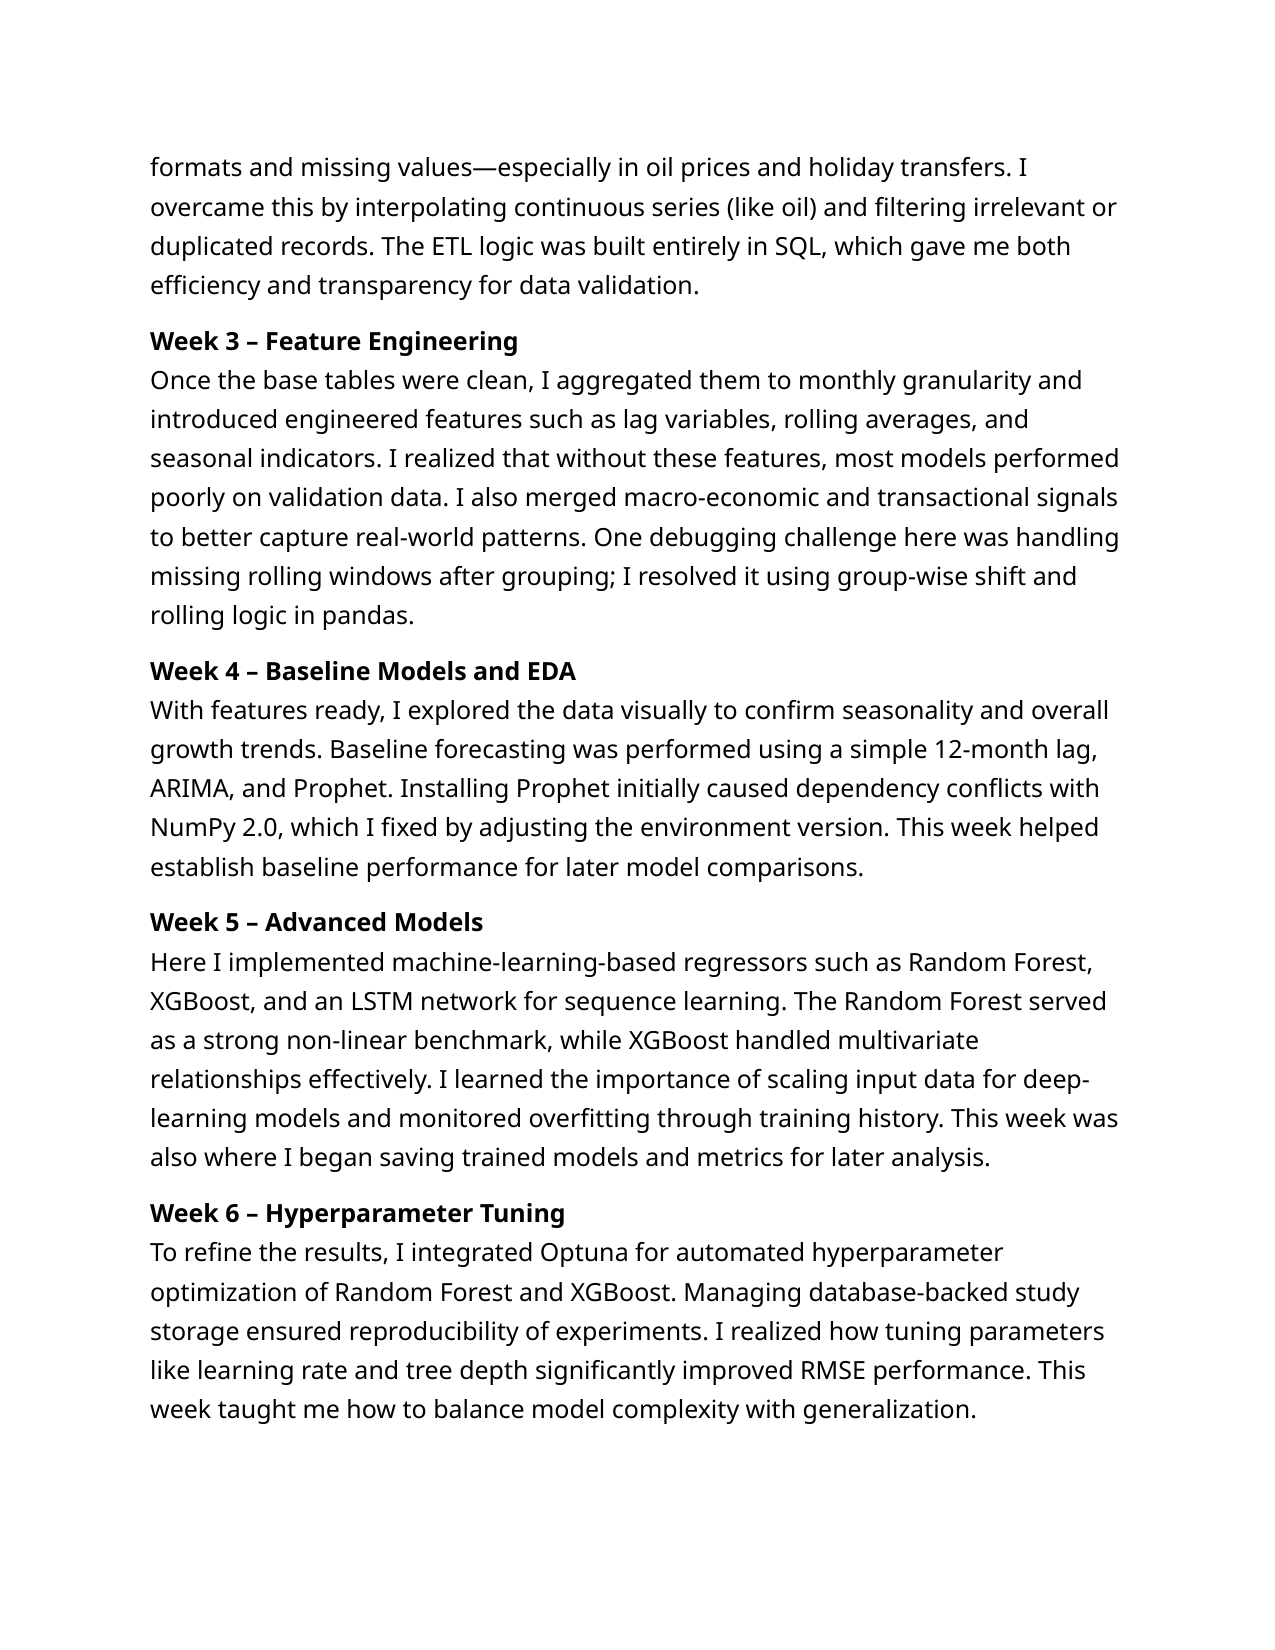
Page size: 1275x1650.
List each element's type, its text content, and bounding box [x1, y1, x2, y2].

text Week 4 – Baseline Models and EDA With features ready, I explored the data visually to confirm seasonality and overall growth trends. Baseline forecasting was performed using a simple 12-month lag, ARIMA, and Prophet. Installing Prophet initially caused dependency conflicts with NumPy 2.0, which I fixed by adjusting the environment version. This week helped establish baseline performance for later model comparisons. [150, 653, 1125, 883]
text Week 3 – Feature Engineering Once the base tables were clean, I aggregated them to monthly granularity and introduced engineered features such as lag variables, rolling averages, and seasonal indicators. I realized that without these features, most models performed poorly on validation data. I also merged macro-economic and transactional signals to better capture real-world patterns. One debugging challenge here was handling missing rolling windows after grouping; I resolved it using group-wise shift and rolling logic in pandas. [150, 323, 1125, 632]
text Week 6 – Hyperparameter Tuning To refine the results, I integrated Optuna for automated hyperparameter optimization of Random Forest and XGBoost. Managing database-backed study storage ensured reproducibility of experiments. I realized how tuning parameters like learning rate and tree depth significantly improved RMSE performance. This week taught me how to balance model complexity with generalization. [150, 1196, 1125, 1426]
text Week 5 – Advanced Models Here I implemented machine-learning-based regressors such as Random Forest, XGBoost, and an LSTM network for sequence learning. The Random Forest served as a strong non-linear benchmark, while XGBoost handled multivariate relationships effectively. I learned the importance of scaling input data for deep-learning models and monitored overfitting through training history. This week was also where I began saving trained models and metrics for later analysis. [150, 905, 1125, 1174]
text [150, 150, 1125, 302]
